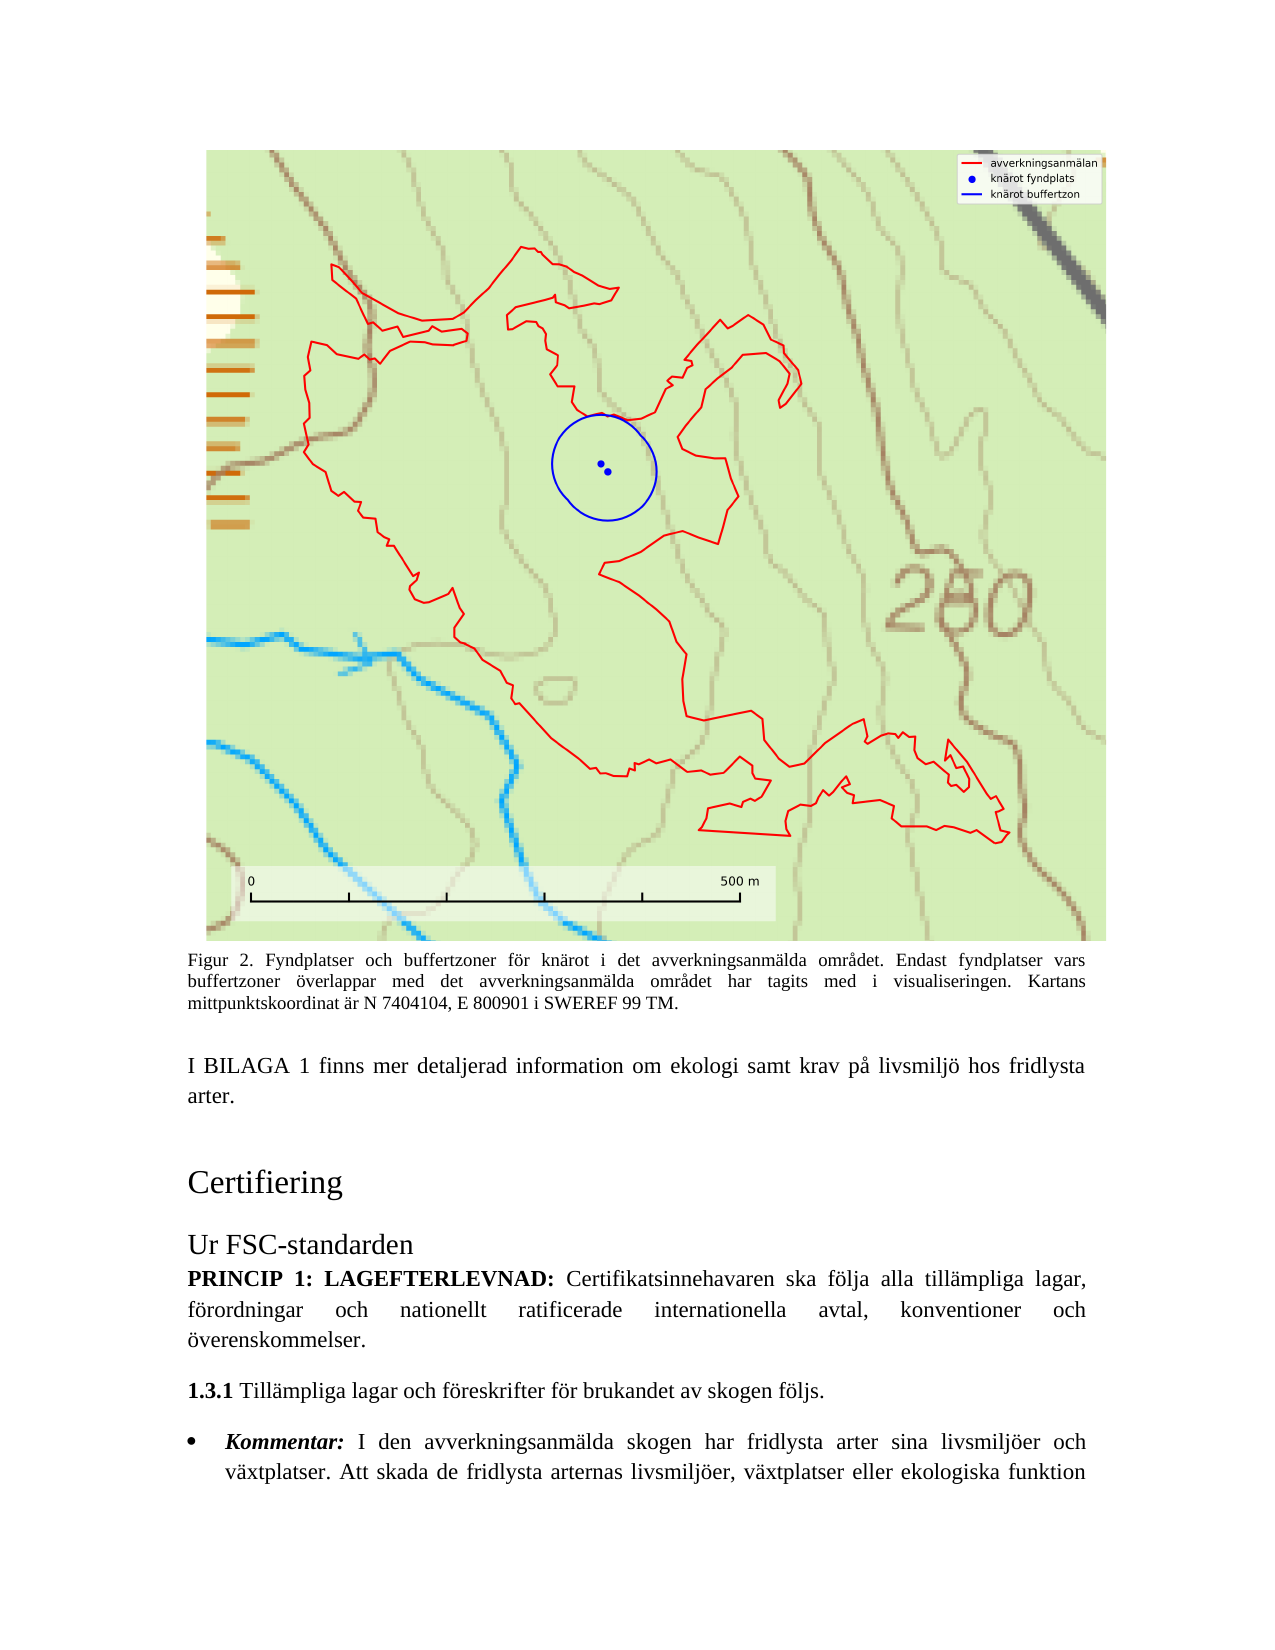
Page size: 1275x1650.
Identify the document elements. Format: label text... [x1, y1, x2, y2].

subtitle Ur FSC-standarden [187, 1227, 1087, 1261]
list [187, 1428, 1087, 1484]
text 1.3.1 Tillämpliga lagar och föreskrifter för brukandet av skogen följs. [187, 1377, 1087, 1403]
text Figur 2. Fyndplatser och buffertzoner för knärot i det avverkningsanmälda området. Endast fyndplatser vars buffertzoner överlappar med det avverkningsanmälda området har tagits med i visualiseringen. Kartans mittpunktskoordinat är N 7404104, E 800901 i SWEREF 99 TM. [187, 949, 1087, 1013]
subtitle Certifiering [187, 1162, 1087, 1200]
text I BILAGA 1 finns mer detaljerad information om ekologi samt krav på livsmiljö hos fridlysta arter. [187, 1052, 1087, 1108]
picture [206, 150, 1107, 941]
text PRINCIP 1: LAGEFTERLEVNAD: Certifikatsinnehavaren ska följa alla tillämpliga lagar, förordningar och nationellt ratificerade internationella avtal, konventioner och överenskommelser. [187, 1266, 1087, 1352]
